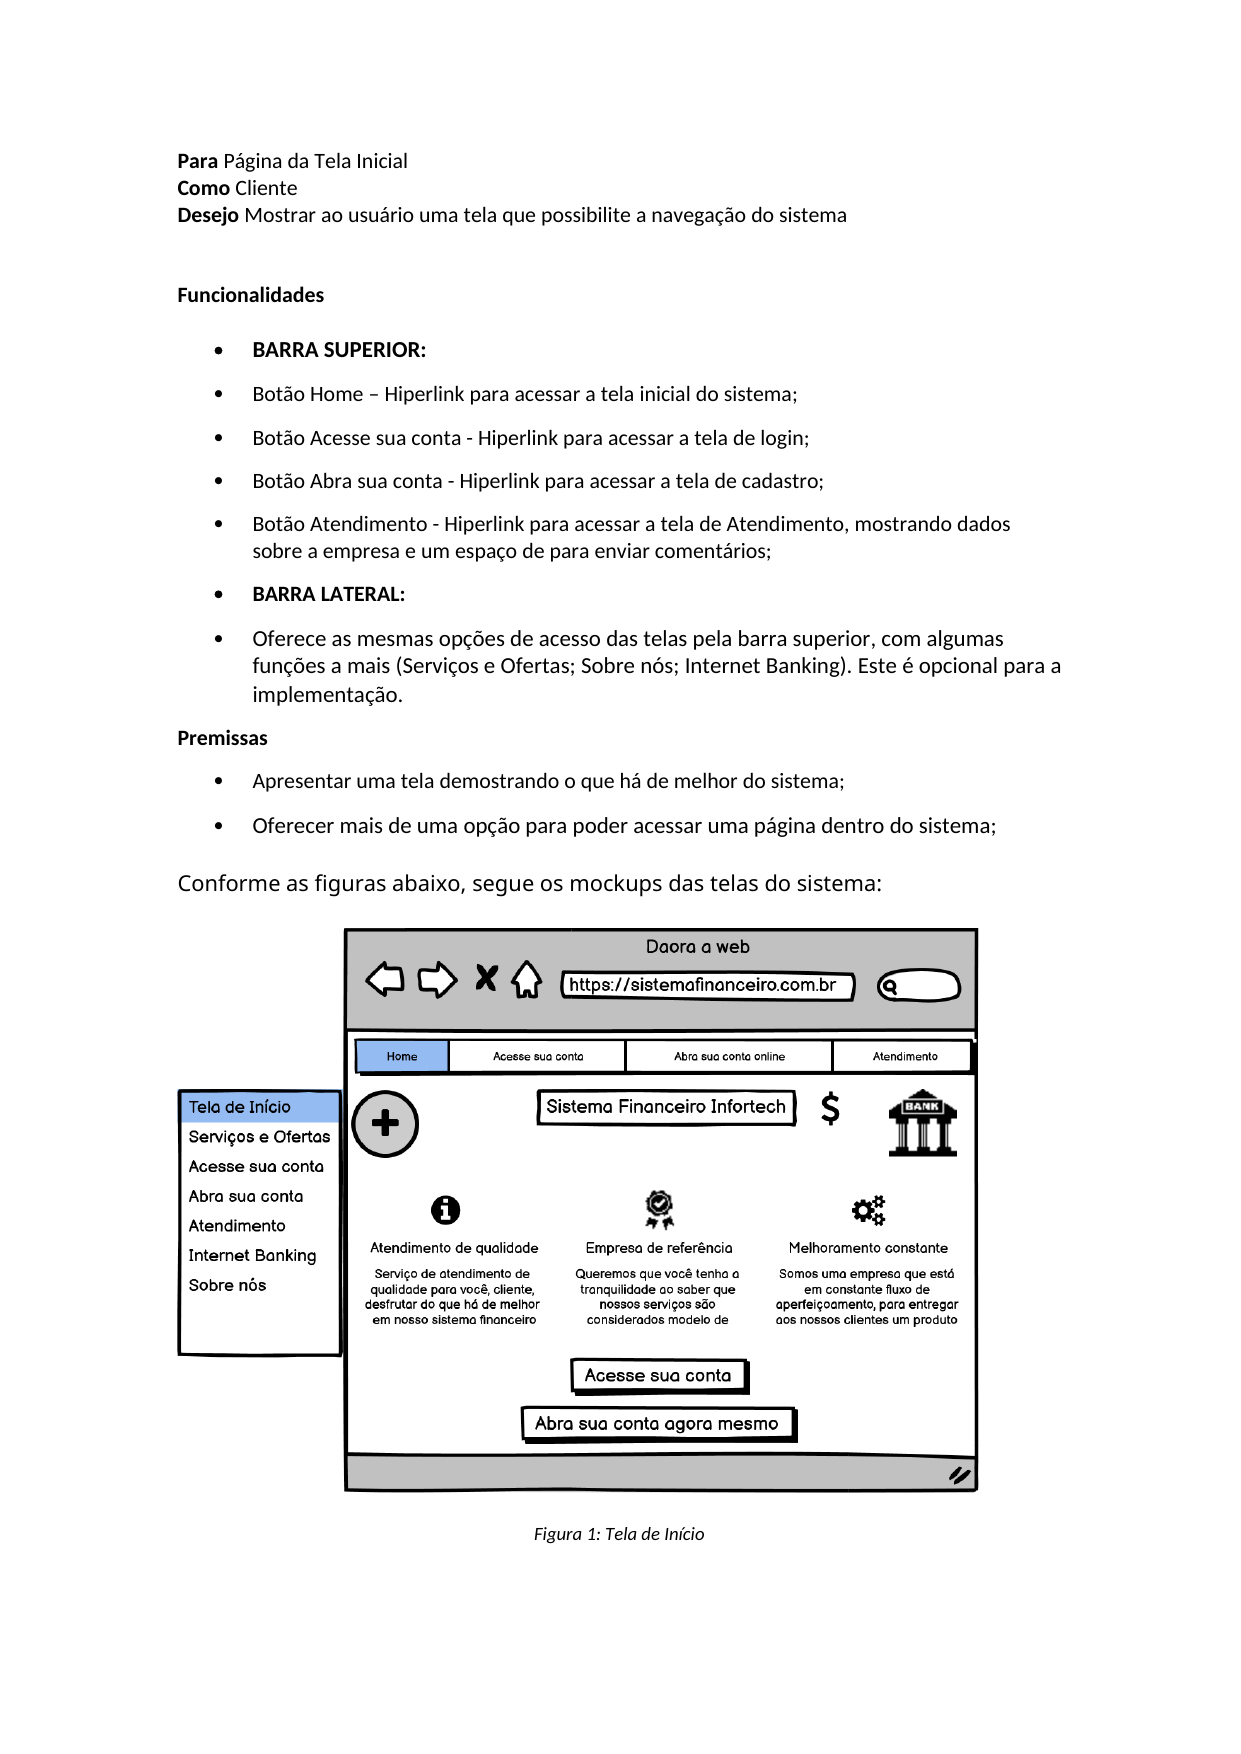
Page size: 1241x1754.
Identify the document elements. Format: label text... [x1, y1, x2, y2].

text Conforme as figuras abaixo, segue os mockups das telas do sistema: [177, 868, 1063, 898]
picture [177, 927, 979, 1493]
list Oferece as mesmas opções de acesso das telas pela barra superior, com algumas funções a mais (Serviços e Ofertas; Sobre nós; Internet Banking). Este é opcional para a implementação. [215, 624, 1063, 708]
list Botão Atendimento - Hiperlink para acessar a tela de Atendimento, mostrando dados sobre a empresa e um espaço de para enviar comentários; [215, 510, 1063, 564]
list BARRA LATERAL: [215, 580, 1063, 607]
text Figura 1: Tela de Início [177, 1522, 1063, 1545]
list Apresentar uma tela demostrando o que há de melhor do sistema; [215, 768, 1063, 794]
list Botão Acesse sua conta - Hiperlink para acessar a tela de login; [215, 424, 1063, 450]
list Botão Home – Hiperlink para acessar a tela inicial do sistema; [215, 380, 1063, 407]
text Como Cliente [177, 174, 1063, 201]
text Premissas [177, 724, 1063, 751]
text Funcionalidades [177, 281, 1063, 308]
text Para Página da Tela Inicial [177, 148, 1063, 174]
list Botão Abra sua conta - Hiperlink para acessar a tela de cadastro; [215, 467, 1063, 494]
list BARRA SUPERIOR: [215, 336, 1063, 364]
list Oferecer mais de uma opção para poder acessar uma página dentro do sistema; [215, 811, 1063, 839]
text Desejo Mostrar ao usuário uma tela que possibilite a navegação do sistema [177, 201, 1063, 228]
